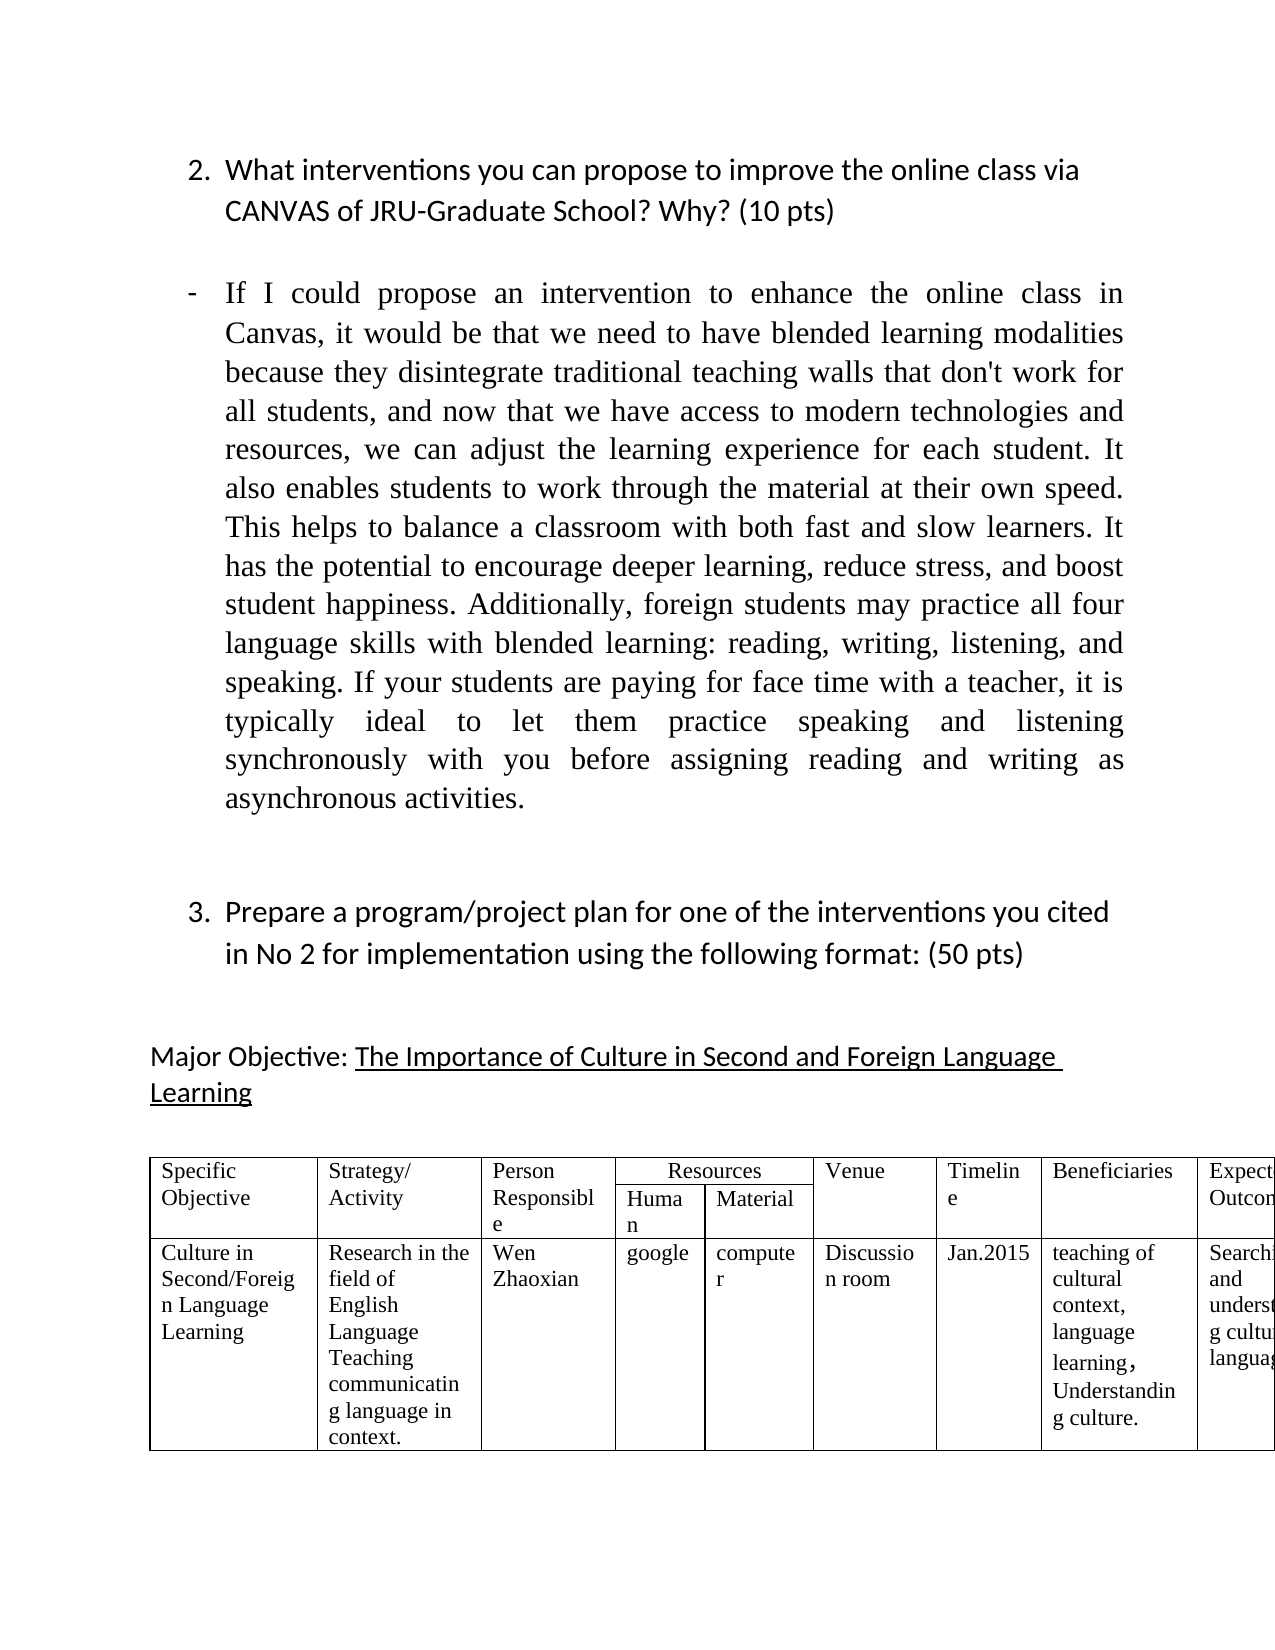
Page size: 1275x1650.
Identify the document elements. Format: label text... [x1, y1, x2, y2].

table_cell google [616, 1239, 704, 1449]
table_cell Searching and understanding cultural language. [1198, 1239, 1274, 1449]
table_header Timeline [937, 1158, 1041, 1238]
table_header Resources [616, 1158, 813, 1184]
table_header Specific Objective [151, 1158, 317, 1238]
table_cell computer [706, 1239, 813, 1449]
table_cell Jan.2015 [937, 1239, 1041, 1449]
table_cell teaching of cultural context, language learning， Understanding culture. [1042, 1239, 1197, 1449]
list Prepare a program/project plan for one of the interventions you cited in No 2 for implementation using the following format: (50 pts) [187, 893, 1125, 972]
table_cell Human [616, 1185, 704, 1238]
list What interventions you can propose to improve the online class via CANVAS of JRU-Graduate School? Why? (10 pts) [187, 150, 1125, 229]
table_header Strategy/ Activity [318, 1158, 481, 1238]
table_cell Discussion room [814, 1239, 936, 1449]
table_cell Wen Zhaoxian [482, 1239, 615, 1449]
table_header Venue [814, 1158, 936, 1238]
table_cell Material [706, 1185, 813, 1238]
text Major Objective: The Importance of Culture in Second and Foreign Language Learning [150, 1038, 1125, 1110]
table_cell Culture in Second/Foreign Language Learning [151, 1239, 317, 1449]
list If I could propose an intervention to enhance the online class in Canvas, it would be that we need to have blended learning modalities because they disintegrate traditional teaching walls that don't work for all students, and now that we have access to modern technologies and resources, we can adjust the learning experience for each student. It also enables students to work through the material at their own speed. This helps to balance a classroom with both fast and slow learners. It has the potential to encourage deeper learning, reduce stress, and boost student happiness. Additionally, foreign students may practice all four language skills with blended learning: reading, writing, listening, and speaking. If your students are paying for face time with a teacher, it is typically ideal to let them practice speaking and listening synchronously with you before assigning reading and writing as asynchronous activities. [187, 273, 1125, 815]
table_header Beneficiaries [1042, 1158, 1197, 1238]
table_header Expected Outcome [1198, 1158, 1274, 1238]
table_cell Research in the field of English Language Teaching communicating language in context. [318, 1239, 481, 1449]
table_header Person Responsible [482, 1158, 615, 1238]
